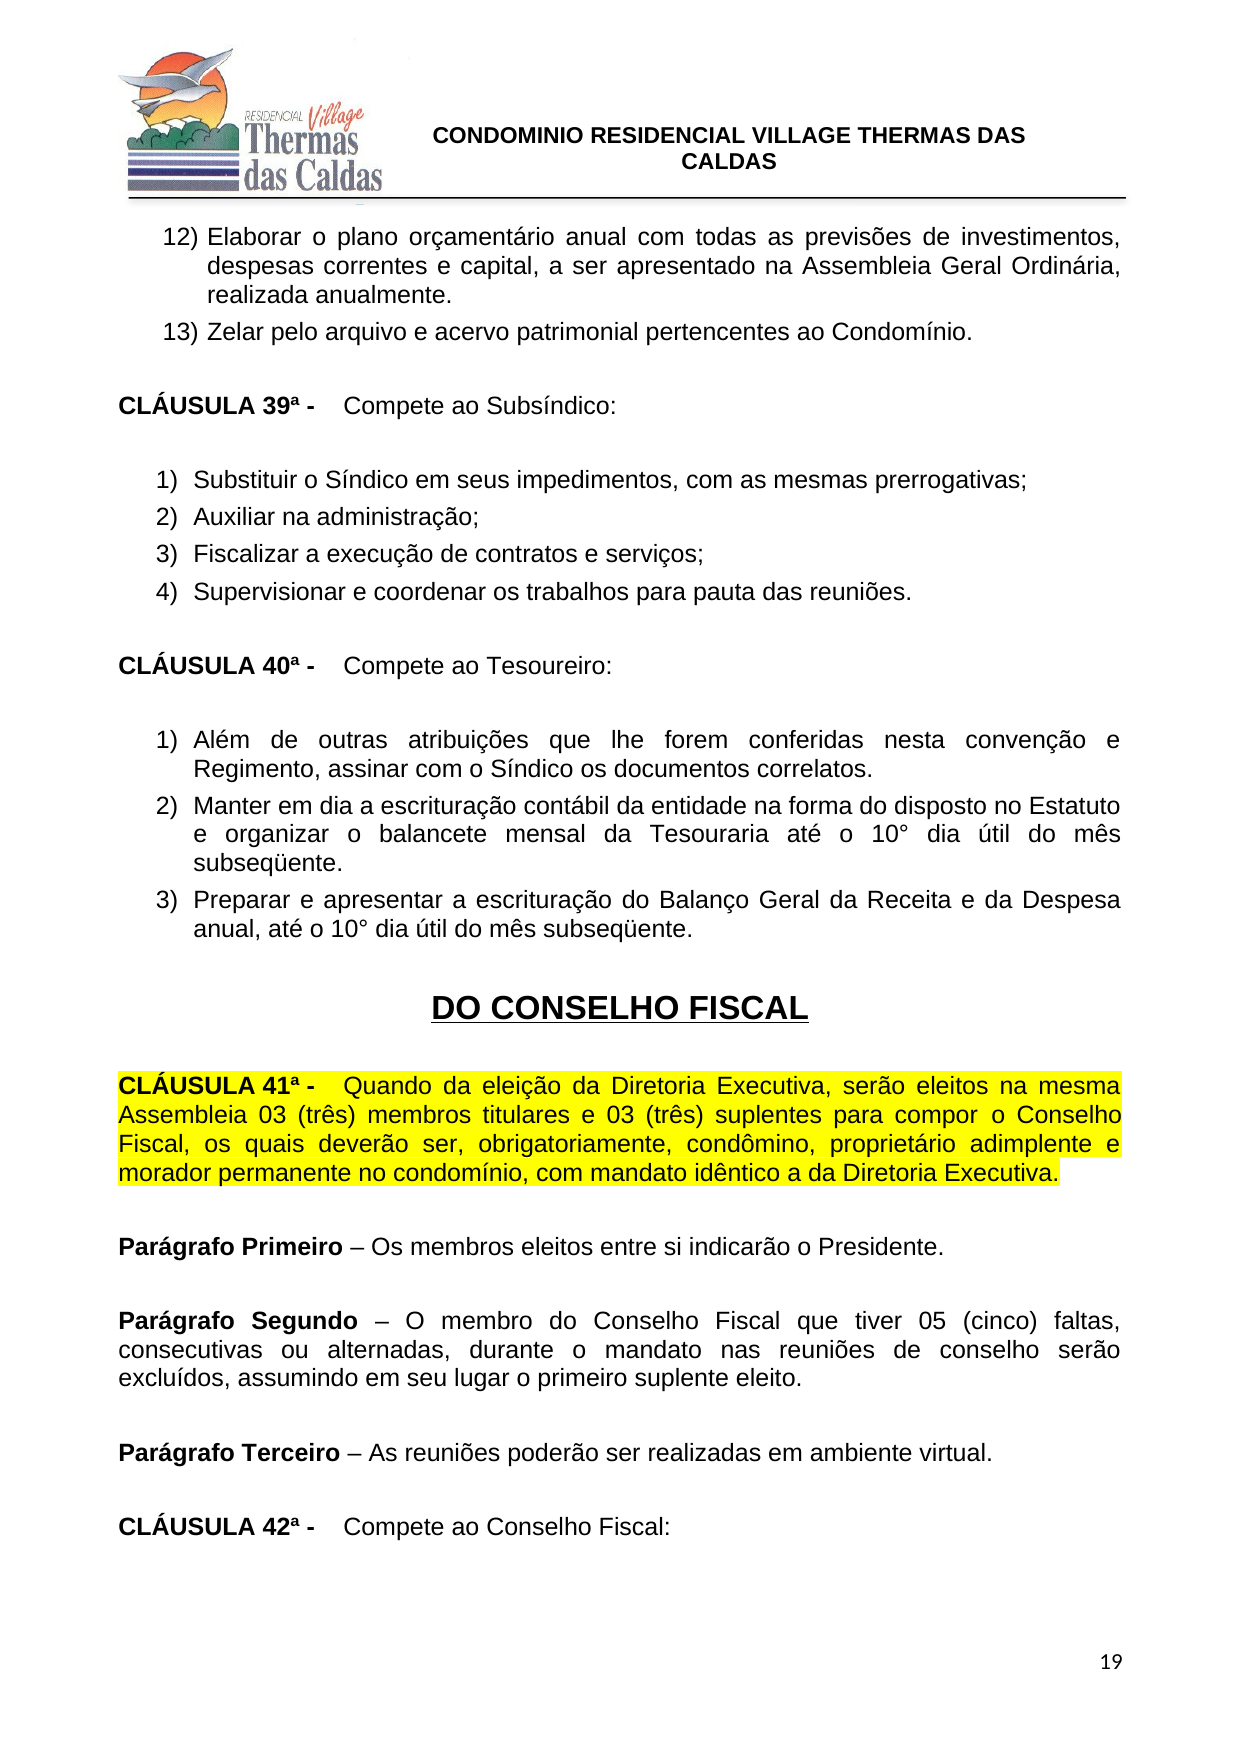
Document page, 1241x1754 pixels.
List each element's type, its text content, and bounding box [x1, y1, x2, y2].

list Compete ao Conselho Fiscal: [118, 1512, 1122, 1540]
subtitle DO CONSELHO FISCAL [118, 988, 1122, 1027]
list Substituir o Síndico em seus impedimentos, com as mesmas prerrogativas; [156, 465, 1122, 494]
text Parágrafo Terceiro – As reuniões poderão ser realizadas em ambiente virtual. [118, 1437, 1122, 1466]
list Elaborar o plano orçamentário anual com todas as previsões de investimentos, despesas correntes e capital, a ser apresentado na Assembleia Geral Ordinária, realizada anualmente. [162, 222, 1122, 308]
text Parágrafo Primeiro – Os membros eleitos entre si indicarão o Presidente. [118, 1232, 1122, 1260]
text Parágrafo Segundo – O membro do Conselho Fiscal que tiver 05 (cinco) faltas, consecutivas ou alternadas, durante o mandato nas reuniões de conselho serão excluídos, assumindo em seu lugar o primeiro suplente eleito. [118, 1306, 1122, 1392]
list Preparar e apresentar a escrituração do Balanço Geral da Receita e da Despesa anual, até o 10° dia útil do mês subseqüente. [156, 885, 1122, 943]
list Auxiliar na administração; [156, 502, 1122, 531]
list Além de outras atribuições que lhe forem conferidas nesta convenção e Regimento, assinar com o Síndico os documentos correlatos. [156, 725, 1122, 782]
list Manter em dia a escrituração contábil da entidade na forma do disposto no Estatuto e organizar o balancete mensal da Tesouraria até o 10° dia útil do mês subseqüente. [156, 791, 1122, 877]
list Supervisionar e coordenar os trabalhos para pauta das reuniões. [156, 576, 1122, 605]
list Quando da eleição da Diretoria Executiva, serão eleitos na mesma Assembleia 03 (três) membros titulares e 03 (três) suplentes para compor o Conselho Fiscal, os quais deverão ser, obrigatoriamente, condômino, proprietário adimplente e morador permanente no condomínio, com mandato idêntico a da Diretoria Executiva. [118, 1157, 1122, 1186]
list Fiscalizar a execução de contratos e serviços; [156, 539, 1122, 568]
picture [118, 37, 411, 205]
list Compete ao Tesoureiro: [118, 651, 1122, 679]
list Zelar pelo arquivo e acervo patrimonial pertencentes ao Condomínio. [162, 317, 1122, 346]
list Compete ao Subsíndico: [118, 391, 1122, 420]
